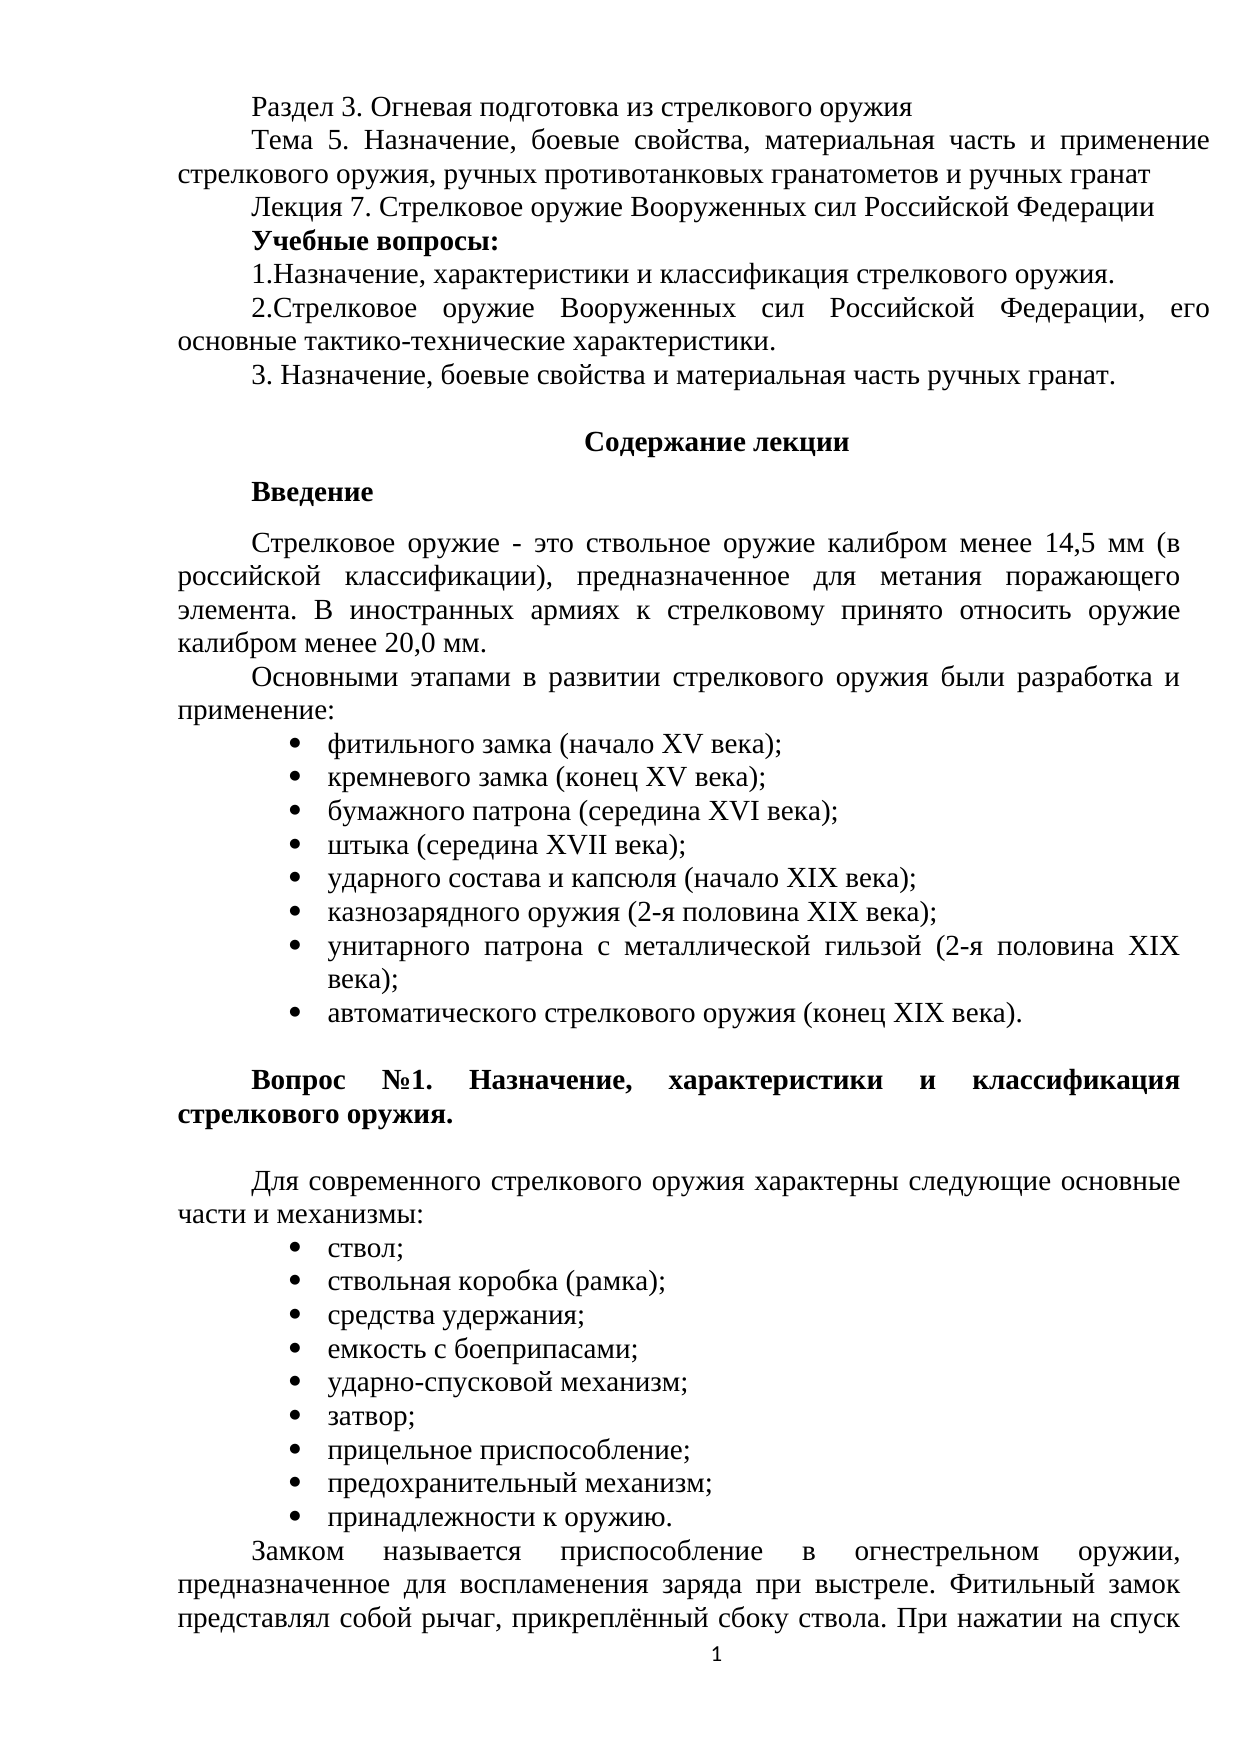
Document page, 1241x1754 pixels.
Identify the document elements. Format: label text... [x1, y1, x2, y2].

text 3. Назначение, боевые свойства и материальная часть ручных гранат. [177, 357, 1211, 391]
text Вопрос №1. Назначение, характеристики и классификация стрелкового оружия. [177, 1062, 1181, 1129]
list бумажного патрона (середина XVI века); [290, 793, 1181, 827]
list ударного состава и капсюля (начало XIX века); [290, 861, 1181, 894]
list унитарного патрона с металлической гильзой (2-я половина XIX века); [290, 928, 1181, 995]
list казнозарядного оружия (2-я половина XIX века); [290, 894, 1181, 928]
list ствол; [290, 1230, 1181, 1263]
list принадлежности к оружию. [290, 1499, 1181, 1533]
text Стрелковое оружие - это ствольное оружие калибром менее (в российской классификации), предназначенное для метания поражающего элемента. В иностранных армиях к стрелковому принято относить оружие калибром менее . [177, 525, 1181, 659]
text Лекция 7. Стрелковое оружие Вооруженных сил Российской Федерации [177, 189, 1211, 223]
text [177, 1533, 1181, 1633]
text 1.Назначение, характеристики и классификация стрелкового оружия. [177, 256, 1211, 290]
list прицельное приспособление; [290, 1432, 1181, 1465]
list автоматического стрелкового оружия (конец XIX века). [290, 995, 1181, 1029]
list кремневого замка (конец XV века); [290, 759, 1181, 793]
text Учебные вопросы: [177, 223, 1211, 256]
text Введение [177, 474, 1181, 508]
text Тема 5. Назначение, боевые свойства, материальная часть и применение стрелкового оружия, ручных противотанковых гранатометов и ручных гранат [177, 122, 1211, 189]
text Основными этапами в развитии стрелкового оружия были разработка и применение: [177, 659, 1181, 726]
text Раздел 3. Огневая подготовка из стрелкового оружия [177, 89, 1211, 122]
list средства удержания; [290, 1297, 1181, 1331]
list затвор; [290, 1398, 1181, 1432]
text 2.Стрелковое оружие Вооруженных сил Российской Федерации, его основные тактико-технические характеристики. [177, 290, 1211, 357]
text Содержание лекции [177, 424, 1181, 458]
list ствольная коробка (рамка); [290, 1263, 1181, 1297]
list предохранительный механизм; [290, 1465, 1181, 1499]
list фитильного замка (начало XV века); [290, 726, 1181, 759]
list ударно-спусковой механизм; [290, 1364, 1181, 1398]
list штыка (середина XVII века); [290, 827, 1181, 861]
list емкость с боеприпасами; [290, 1331, 1181, 1364]
text Для современного стрелкового оружия характерны следующие основные части и механизмы: [177, 1163, 1181, 1230]
